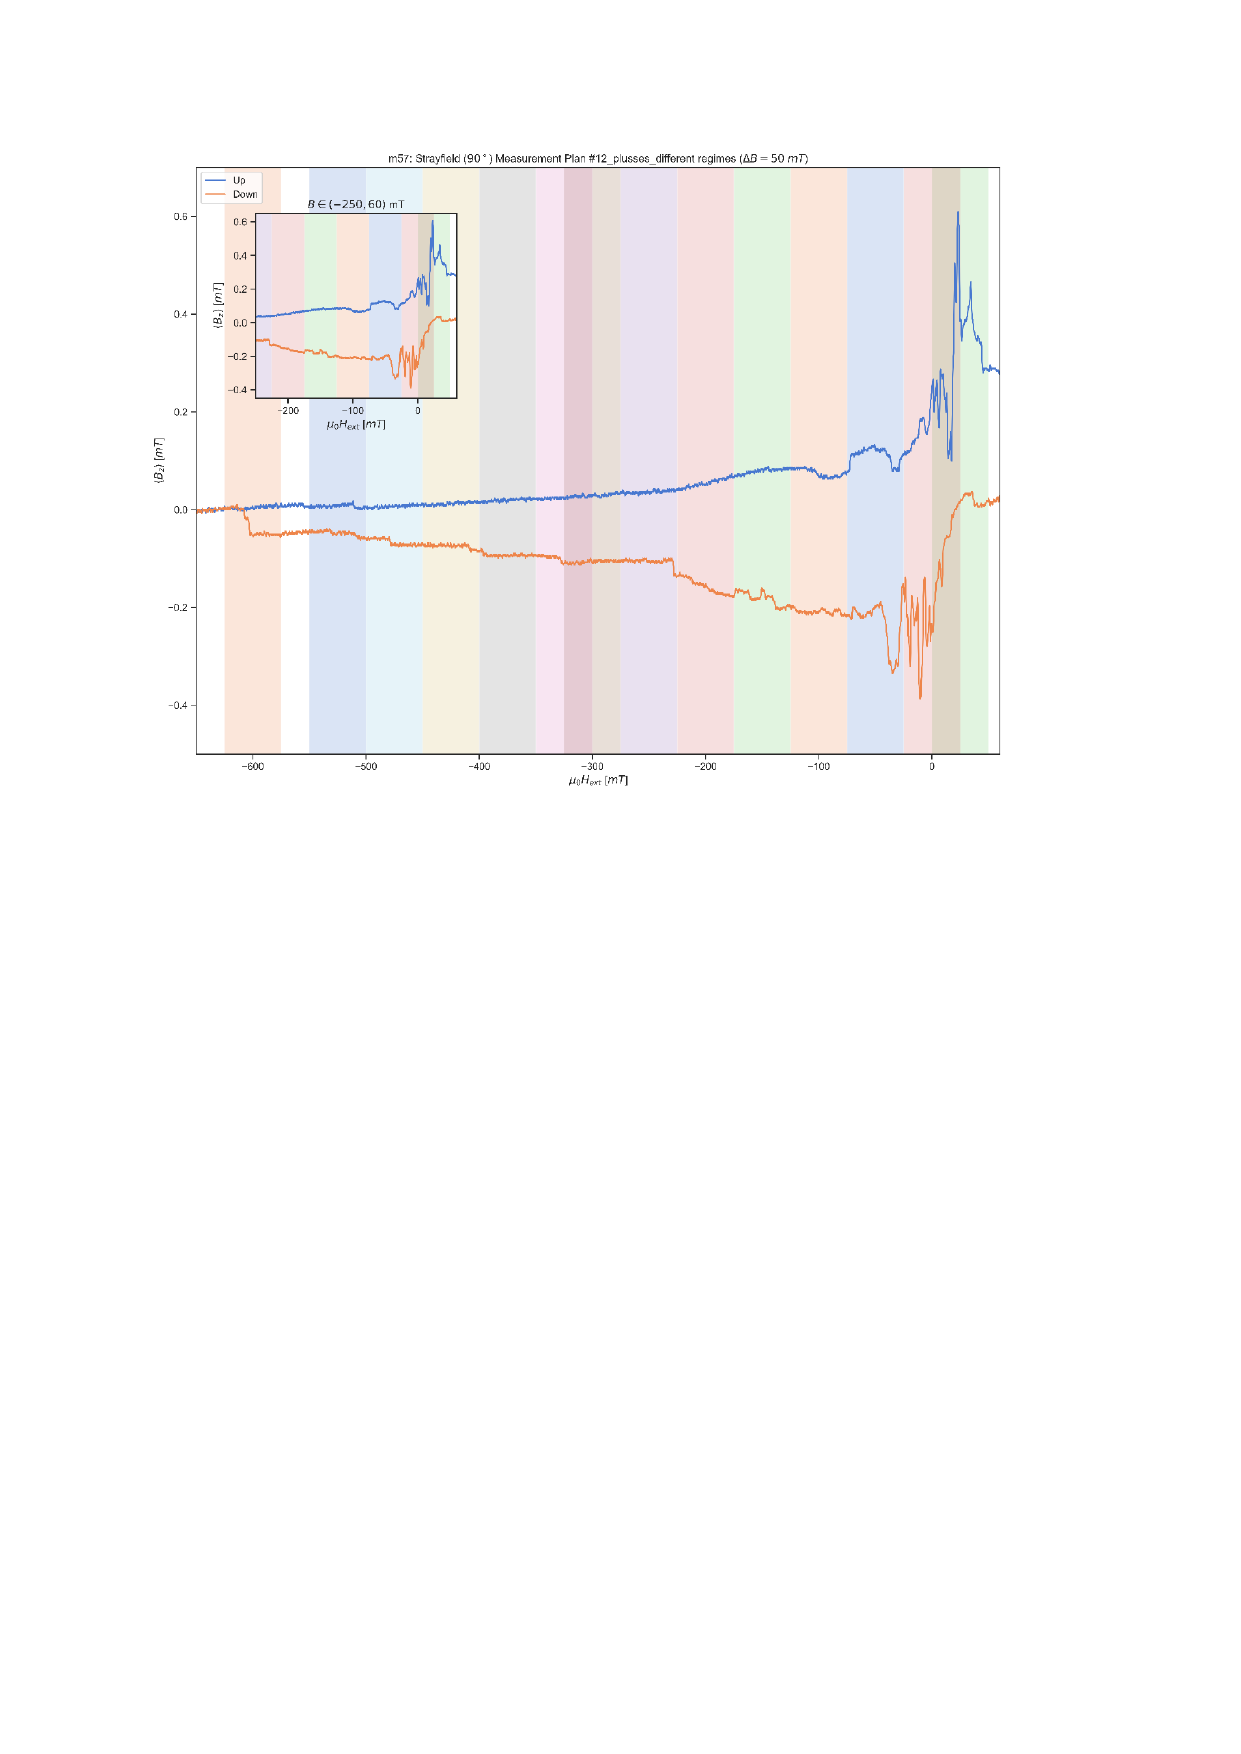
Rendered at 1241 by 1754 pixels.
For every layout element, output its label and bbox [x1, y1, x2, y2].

picture [147, 147, 1006, 792]
